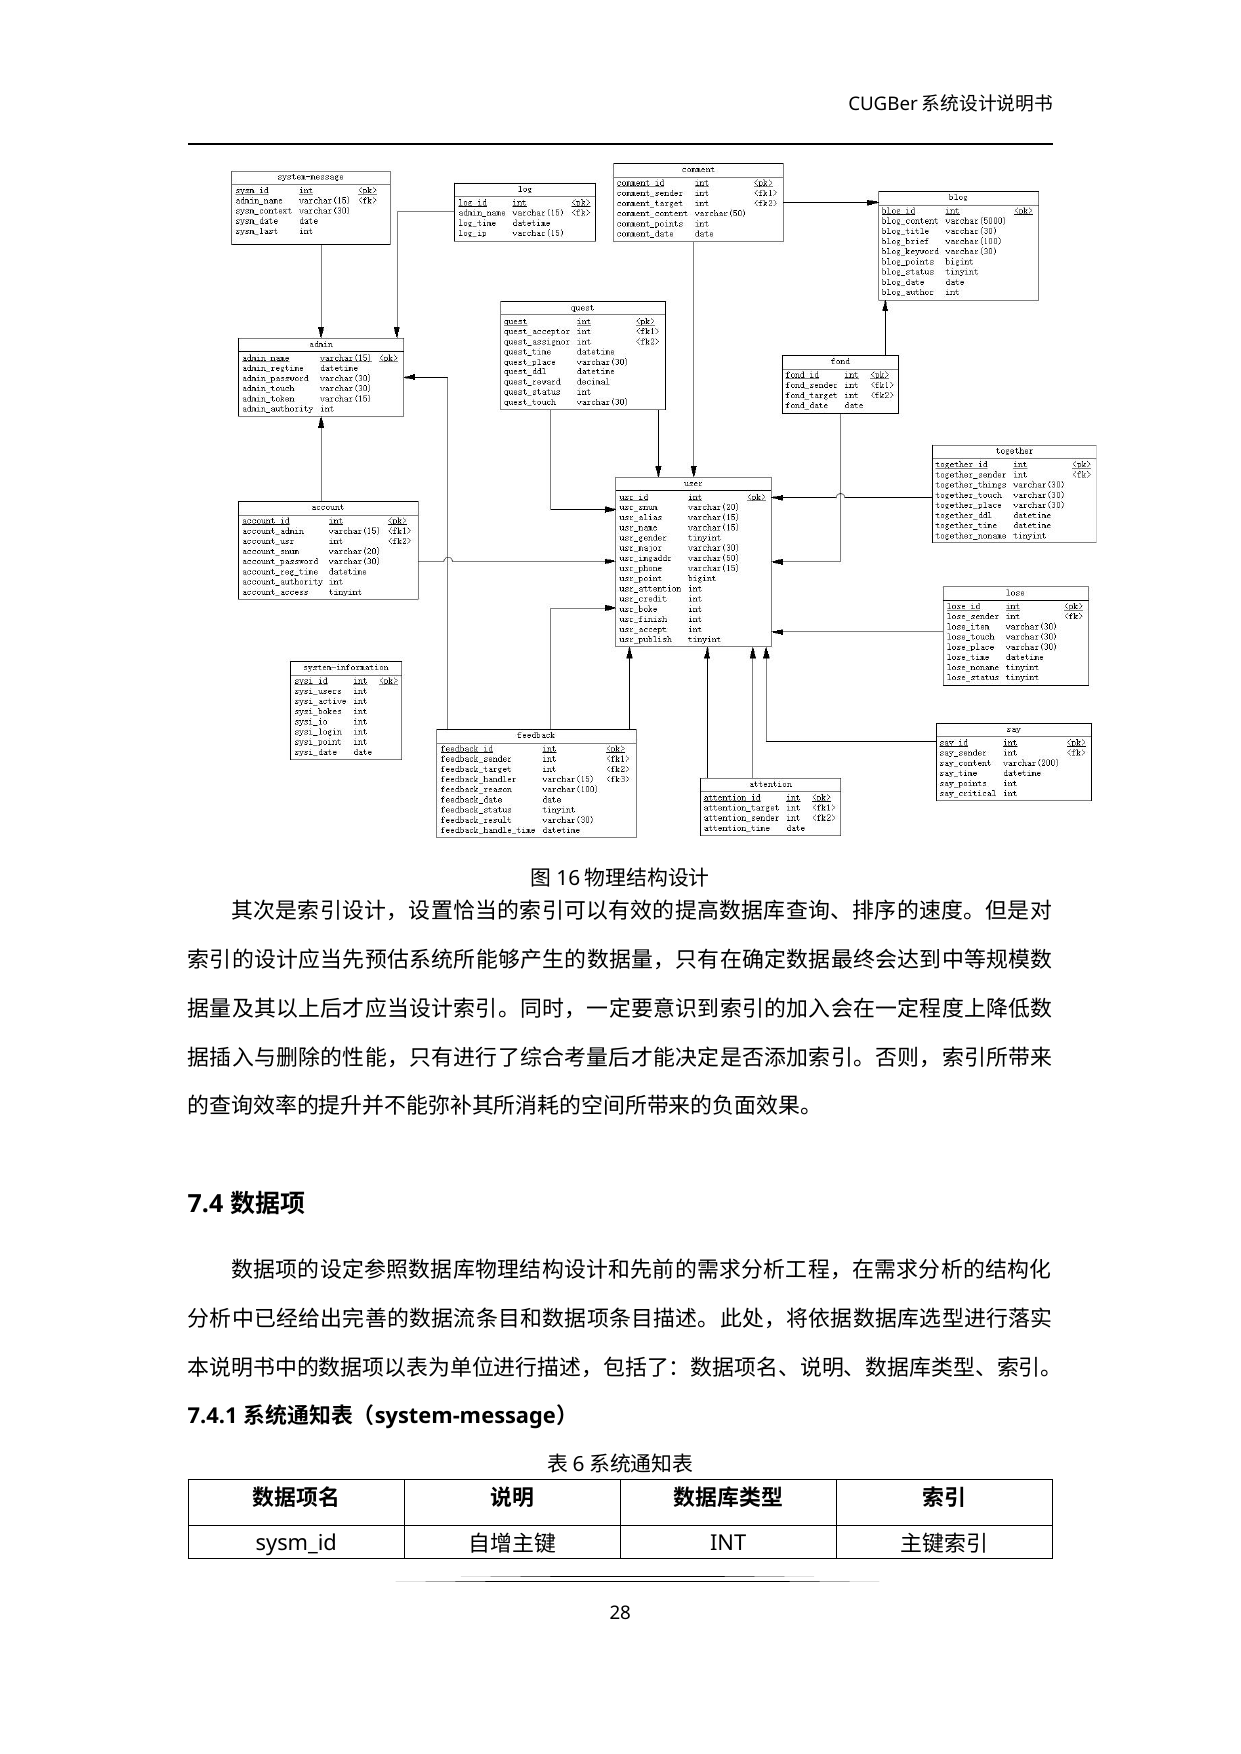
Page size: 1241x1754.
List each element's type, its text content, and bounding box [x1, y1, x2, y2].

text 其次是索引设计，设置恰当的索引可以有效的提高数据库查询、排序的速度。但是对索引的设计应当先预估系统所能够产生的数据量，只有在确定数据最终会达到中等规模数据量及其以上后才应当设计索引。同时，一定要意识到索引的加入会在一定程度上降低数据插入与删除的性能，只有进行了综合考量后才能决定是否添加索引。否则，索引所带来的查询效率的提升并不能弥补其所消耗的空间所带来的负面效果。 [187, 893, 1053, 1121]
table_header 说明 [405, 1480, 620, 1525]
text 7.4.1 系统通知表（system-message） [187, 1398, 1053, 1430]
table_cell sysm_id [189, 1526, 404, 1558]
text 图 16 物理结构设计 [187, 861, 1053, 893]
table_header 索引 [837, 1480, 1052, 1525]
text 数据项的设定参照数据库物理结构设计和先前的需求分析工程，在需求分析的结构化分析中已经给出完善的数据流条目和数据项条目描述。此处，将依据数据库选型进行落实。本说明书中的数据项以表为单位进行描述，包括了：数据项名、说明、数据库类型、索引。 [187, 1252, 1053, 1382]
picture [231, 163, 1097, 838]
table_cell 自增主键 [405, 1526, 620, 1558]
text 7.4 数据项 [187, 1169, 1053, 1234]
text 表 6 系统通知表 [187, 1446, 1053, 1479]
table_cell 主键索引 [837, 1526, 1052, 1558]
table_header 数据项名 [189, 1480, 404, 1525]
table_cell INT [621, 1526, 836, 1558]
table_header 数据库类型 [621, 1480, 836, 1525]
